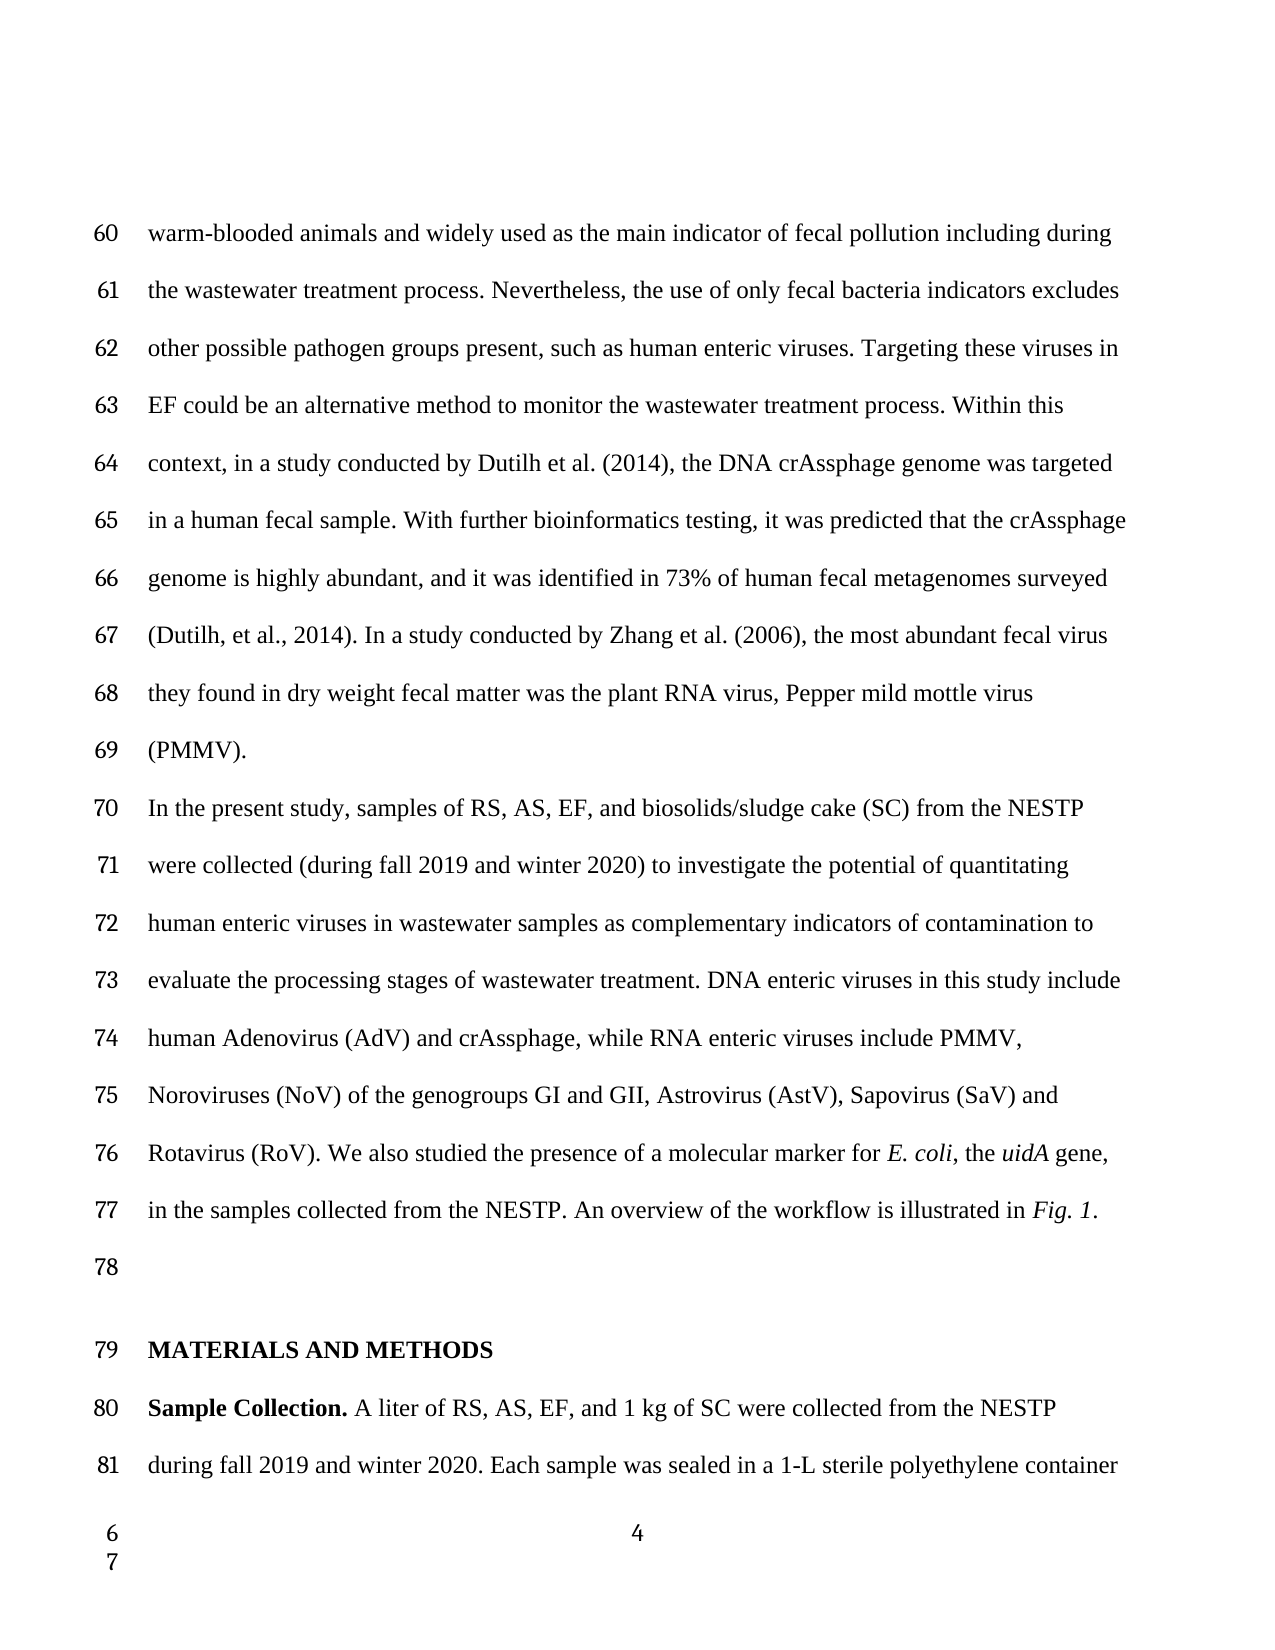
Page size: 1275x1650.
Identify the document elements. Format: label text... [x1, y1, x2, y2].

subtitle MATERIALS AND METHODS [148, 1336, 1127, 1364]
text In the present study, samples of RS, AS, EF, and biosolids/sludge cake (SC) from the NESTP were collected (during fall 2019 and winter 2020) to investigate the potential of quantitating human enteric viruses in wastewater samples as complementary indicators of contamination to evaluate the processing stages of wastewater treatment. DNA enteric viruses in this study include human Adenovirus (AdV) and crAssphage, while RNA enteric viruses include PMMV, Noroviruses (NoV) of the genogroups GI and GII, Astrovirus (AstV), Sapovirus (SaV) and Rotavirus (RoV). We also studied the presence of a molecular marker for E. coli, the uidA gene, in the samples collected from the NESTP. An overview of the workflow is illustrated in Fig. 1. [148, 793, 1127, 1224]
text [148, 1393, 1127, 1479]
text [148, 218, 1127, 764]
